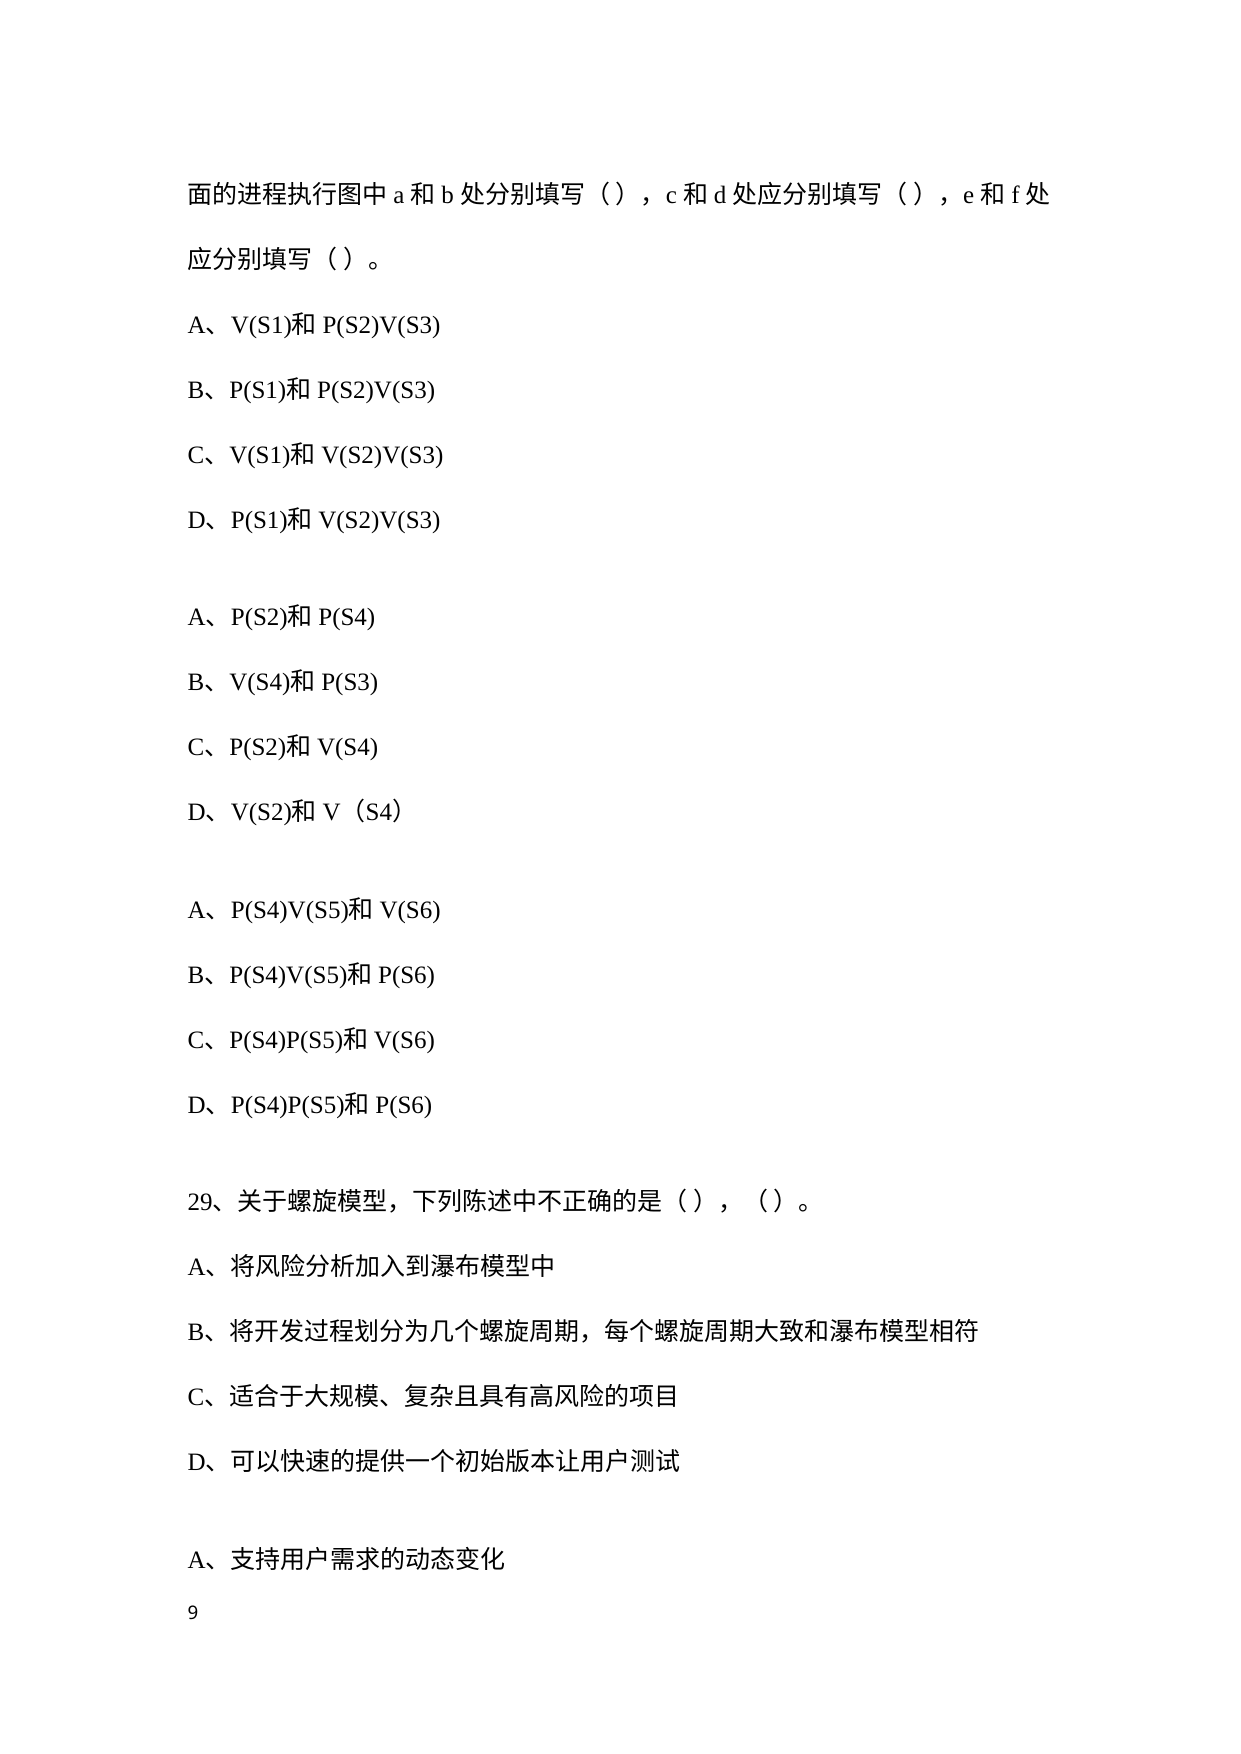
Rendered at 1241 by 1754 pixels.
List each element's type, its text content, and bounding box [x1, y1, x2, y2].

text A、将风险分析加入到瀑布模型中 [187, 1232, 1053, 1297]
text 29、关于螺旋模型，下列陈述中不正确的是（ ），（ ）。 [187, 1167, 1053, 1232]
text C、P(S2)和 V(S4) [187, 712, 1053, 777]
text D、可以快速的提供一个初始版本让用户测试 [187, 1427, 1053, 1492]
text A、V(S1)和 P(S2)V(S3) [187, 290, 1053, 355]
text D、V(S2)和 V（S4） [187, 777, 1053, 842]
text B、将开发过程划分为几个螺旋周期，每个螺旋周期大致和瀑布模型相符 [187, 1297, 1053, 1362]
text A、P(S2)和 P(S4) [187, 582, 1053, 647]
text B、P(S4)V(S5)和 P(S6) [187, 940, 1053, 1005]
text A、P(S4)V(S5)和 V(S6) [187, 875, 1053, 940]
text A、支持用户需求的动态变化 [187, 1525, 1053, 1590]
text C、V(S1)和 V(S2)V(S3) [187, 420, 1053, 485]
text B、V(S4)和 P(S3) [187, 647, 1053, 712]
text C、P(S4)P(S5)和 V(S6) [187, 1005, 1053, 1070]
text D、P(S4)P(S5)和 P(S6) [187, 1070, 1053, 1135]
text 若用 PV 操作控制进程 P1、P2、P3、P4、P5 和 P6 开发执行的过程，需要设置 6 个信号量 S1、S2、S3、S4、S5 和 S6，且信号量 S1~S6 的和值都等于零。下面的进程执行图中 a 和 b 处分别填写（ ），c 和 d 处应分别填写（ ），e 和 f 处应分别填写（ ）。 [187, 160, 1053, 290]
text B、P(S1)和 P(S2)V(S3) [187, 355, 1053, 420]
text C、适合于大规模、复杂且具有高风险的项目 [187, 1362, 1053, 1427]
text D、P(S1)和 V(S2)V(S3) [187, 485, 1053, 550]
